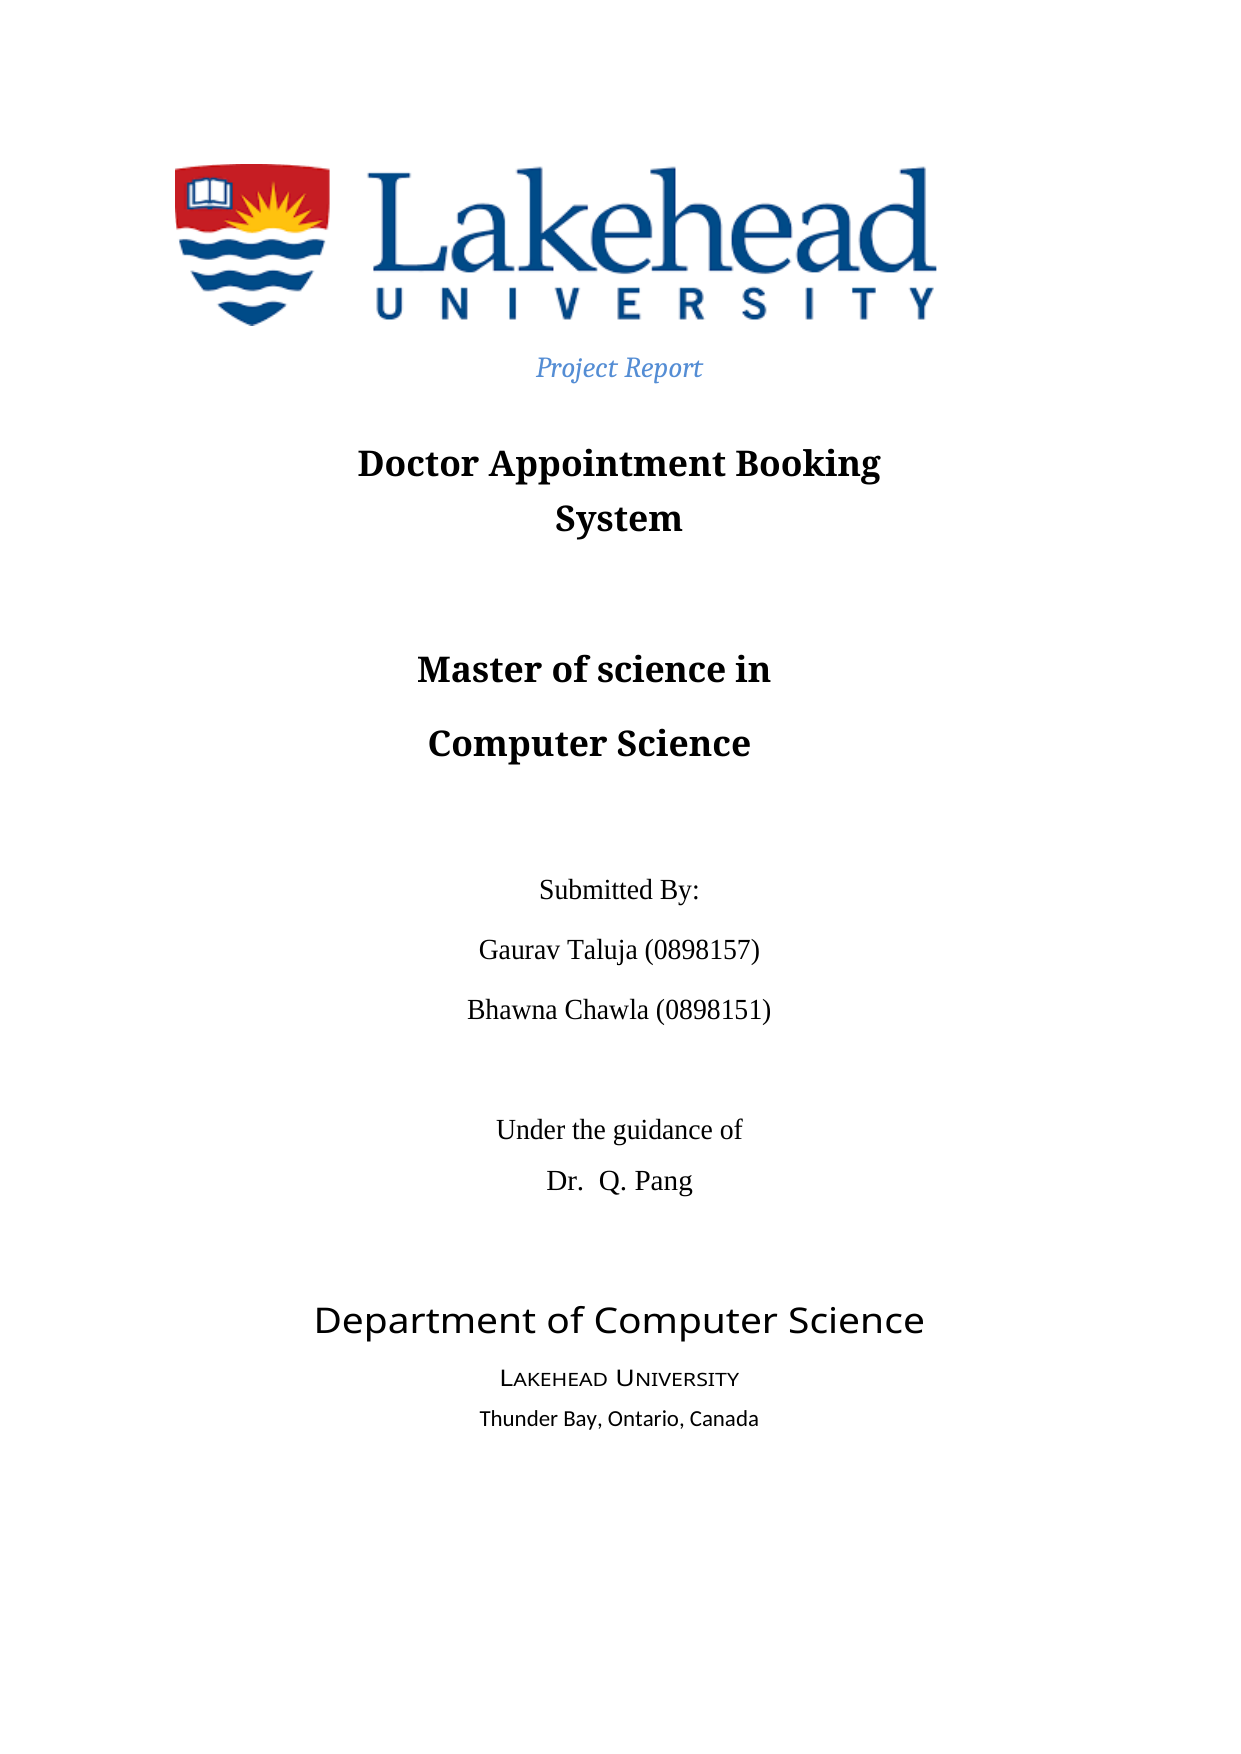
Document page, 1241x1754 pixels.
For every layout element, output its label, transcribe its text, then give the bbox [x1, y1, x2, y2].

subtitle Project Report [304, 351, 934, 384]
text Gaurav Taluja (0898157) [304, 932, 934, 966]
text Submitted By: [304, 872, 934, 905]
text Doctor Appointment Booking System [304, 438, 934, 542]
text Master of science in [325, 644, 776, 693]
text Lakehead University [304, 1364, 934, 1392]
text Computer Science [400, 719, 934, 767]
text Bhawna Chawla (0898151) [304, 992, 934, 1026]
text Under the guidance of [304, 1112, 934, 1146]
subtitle Dr. Q. Pang [304, 1163, 934, 1197]
picture [175, 164, 937, 326]
text Thunder Bay, Ontario, Canada [304, 1404, 934, 1432]
text Department of Computer Science [304, 1298, 935, 1343]
